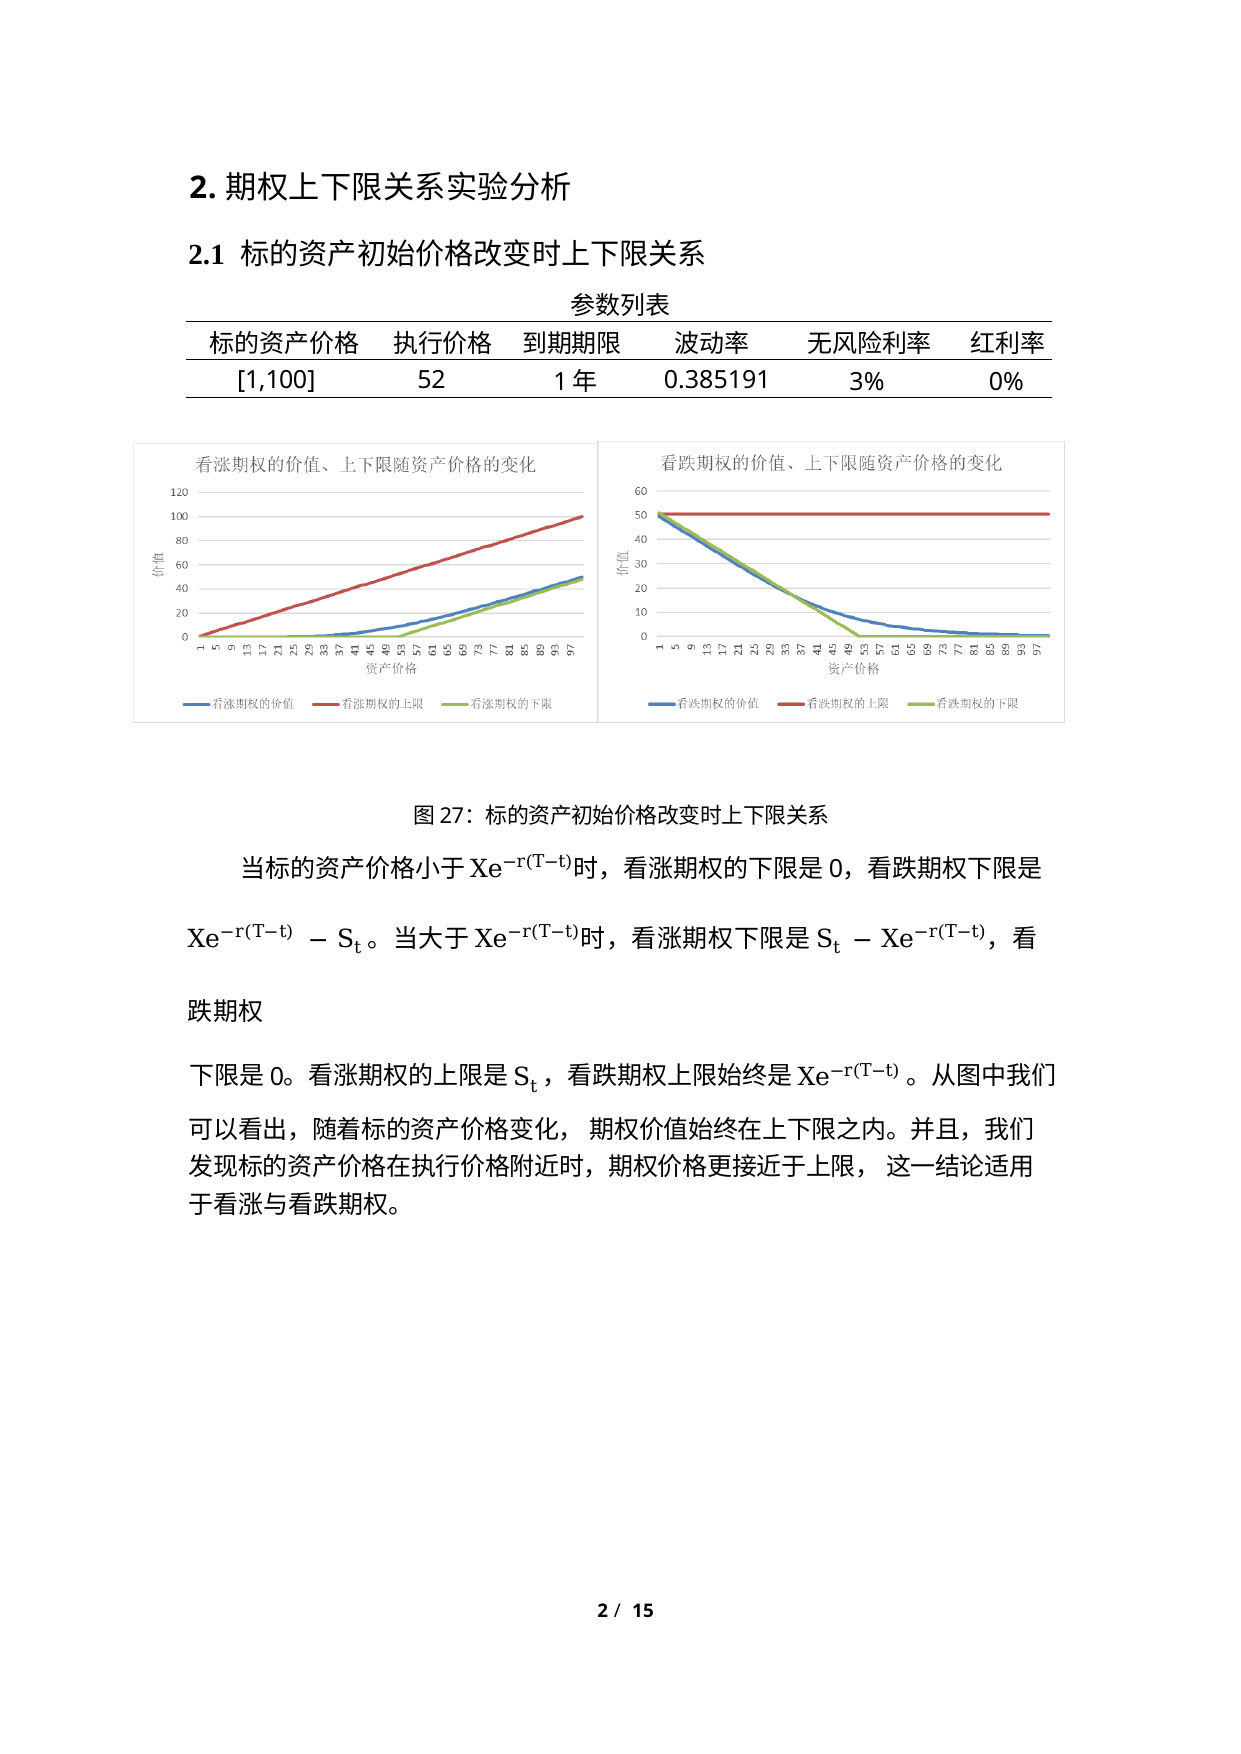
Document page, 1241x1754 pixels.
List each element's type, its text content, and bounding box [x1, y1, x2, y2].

table_header 红利率 [940, 322, 1052, 359]
text 2.1 标的资产初始价格改变时上下限关系 [188, 234, 1119, 272]
text 下限是 0。看涨期权的上限是St ，看跌期权上限始终是Xe−r(T−t) 。从图中我们 [189, 1058, 1119, 1101]
text 当标的资产价格小于Xe−r(T−t)时，看涨期权的下限是 0，看跌期权下限是 Xe−r(T−t) − St 。当大于Xe−r(T−t)时，看涨期权下限是St − Xe−r(T−t)，看跌期权 [187, 848, 1044, 1027]
table_cell 1年 [502, 360, 622, 396]
text 可以看出，随着标的资产价格变化， 期权价值始终在上下限之内。并且，我们 发现标的资产价格在执行价格附近时，期权价格更接近于上限， 这一结论适用 于看涨与看跌期权。 [188, 1109, 1041, 1221]
picture [132, 441, 1065, 723]
table_cell 3% [779, 360, 940, 396]
text 图 27：标的资产初始价格改变时上下限关系 [413, 800, 1119, 829]
table_cell 0% [940, 360, 1052, 396]
table_header 波动率 [622, 322, 779, 359]
text 2. 期权上下限关系实验分析 [189, 165, 1119, 207]
table_header 标的资产价格 [186, 322, 367, 359]
table_header 执行价格 [367, 322, 502, 359]
table_header 到期期限 [502, 322, 622, 359]
table_cell 52 [367, 360, 502, 396]
table_cell 0.385191 [622, 360, 779, 396]
table_header 无风险利率 [779, 322, 940, 359]
table_cell [1,100] [186, 360, 367, 396]
text 参数列表 [571, 289, 1119, 321]
